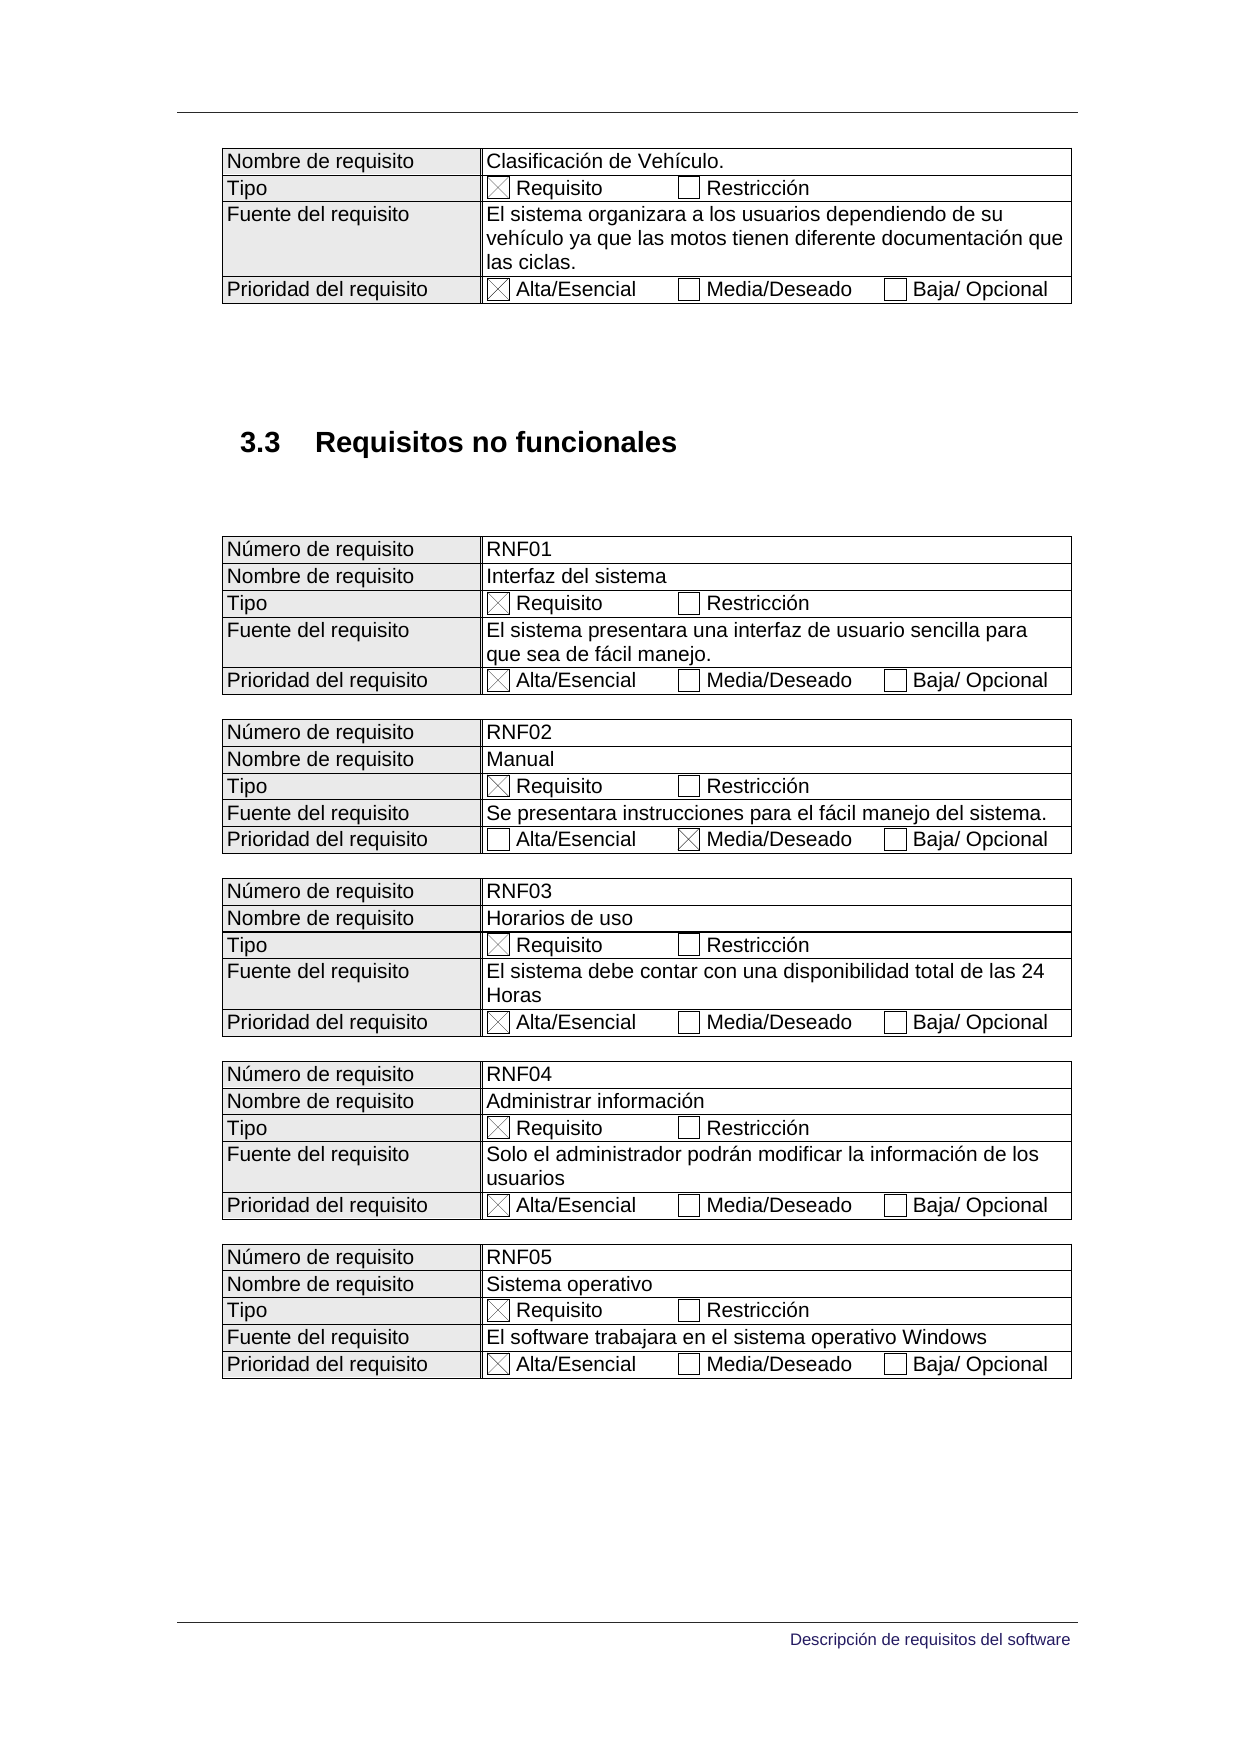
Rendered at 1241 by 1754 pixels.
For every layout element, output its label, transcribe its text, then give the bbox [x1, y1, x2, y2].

table_cell Fuente del requisito [223, 1142, 480, 1192]
table_header RNF01 [483, 537, 1071, 563]
table_cell Baja/ Opcional [876, 1193, 1071, 1218]
table_cell Manual [483, 747, 1071, 773]
table_cell Clasificación de Vehículo. [483, 149, 1071, 174]
table_header RNF05 [483, 1245, 1071, 1270]
table_cell Prioridad del requisito [223, 1010, 480, 1036]
table_cell Media/Deseado [669, 827, 876, 853]
table_header RNF04 [483, 1062, 1071, 1087]
table_cell Requisito [483, 176, 669, 201]
table_cell Nombre de requisito [223, 564, 480, 590]
table_cell Prioridad del requisito [223, 277, 480, 303]
table_cell Restricción [669, 176, 1071, 201]
table_cell Sistema operativo [483, 1271, 1071, 1297]
table_header RNF03 [483, 879, 1071, 905]
table_cell Requisito [483, 1298, 669, 1324]
table_cell Administrar información [483, 1089, 1071, 1114]
table_cell Media/Deseado [669, 1010, 876, 1036]
table_header RNF02 [483, 720, 1071, 746]
table_cell Fuente del requisito [223, 202, 480, 276]
table_cell Tipo [223, 591, 480, 617]
table_cell Restricción [669, 591, 1071, 617]
table_cell Requisito [483, 933, 669, 958]
table_cell El sistema organizara a los usuarios dependiendo de su vehículo ya que las motos tienen diferente documentación que las ciclas. [483, 202, 1071, 276]
table_cell Interfaz del sistema [483, 564, 1071, 590]
table_cell Prioridad del requisito [223, 827, 480, 853]
table_cell Horarios de uso [483, 906, 1071, 931]
table_cell Media/Deseado [669, 277, 876, 303]
table_cell Nombre de requisito [223, 1089, 480, 1114]
table_cell Baja/ Opcional [876, 1010, 1071, 1036]
table_cell Media/Deseado [669, 1352, 876, 1377]
table_cell Requisito [483, 591, 669, 617]
table_cell Prioridad del requisito [223, 1352, 480, 1377]
table_cell Nombre de requisito [223, 747, 480, 773]
table_cell Fuente del requisito [223, 1325, 480, 1351]
table_cell Alta/Esencial [483, 1352, 669, 1377]
table_cell Restricción [669, 1115, 1071, 1141]
table_cell Media/Deseado [669, 1193, 876, 1218]
table_cell El software trabajara en el sistema operativo Windows [483, 1325, 1071, 1351]
table_cell Fuente del requisito [223, 959, 480, 1009]
table_cell Restricción [669, 774, 1071, 799]
table_cell Se presentara instrucciones para el fácil manejo del sistema. [483, 800, 1071, 826]
table_cell Nombre de requisito [223, 906, 480, 931]
table_cell Alta/Esencial [483, 1010, 669, 1036]
table_cell Prioridad del requisito [223, 668, 480, 694]
table_cell Restricción [669, 933, 1071, 958]
table_header Número de requisito [223, 879, 480, 905]
table_cell Baja/ Opcional [876, 668, 1071, 694]
table_cell Media/Deseado [669, 668, 876, 694]
table_cell Nombre de requisito [223, 149, 480, 174]
table_cell Baja/ Opcional [876, 827, 1071, 853]
table_cell Alta/Esencial [483, 1193, 669, 1218]
table_cell Fuente del requisito [223, 800, 480, 826]
table_cell El sistema presentara una interfaz de usuario sencilla para que sea de fácil manejo. [483, 618, 1071, 667]
table_cell Tipo [223, 774, 480, 799]
table_header Número de requisito [223, 720, 480, 746]
table_cell Requisito [483, 774, 669, 799]
table_cell Tipo [223, 933, 480, 958]
table_cell El sistema debe contar con una disponibilidad total de las 24 Horas [483, 959, 1071, 1009]
table_cell Nombre de requisito [223, 1271, 480, 1297]
table_cell Baja/ Opcional [876, 277, 1071, 303]
table_cell Tipo [223, 176, 480, 201]
table_cell Alta/Esencial [483, 277, 669, 303]
table_cell Tipo [223, 1115, 480, 1141]
table_cell Requisito [483, 1115, 669, 1141]
table_cell Restricción [669, 1298, 1071, 1324]
table_header Número de requisito [223, 1245, 480, 1270]
table_cell Alta/Esencial [483, 668, 669, 694]
table_cell Solo el administrador podrán modificar la información de los usuarios [483, 1142, 1071, 1192]
table_cell Fuente del requisito [223, 618, 480, 667]
table_cell Alta/Esencial [483, 827, 669, 853]
table_header Número de requisito [223, 1062, 480, 1087]
table_cell Prioridad del requisito [223, 1193, 480, 1218]
table_cell Baja/ Opcional [876, 1352, 1071, 1377]
subtitle Requisitos no funcionales [240, 424, 1063, 458]
table_header Número de requisito [223, 537, 480, 563]
table_cell Tipo [223, 1298, 480, 1324]
